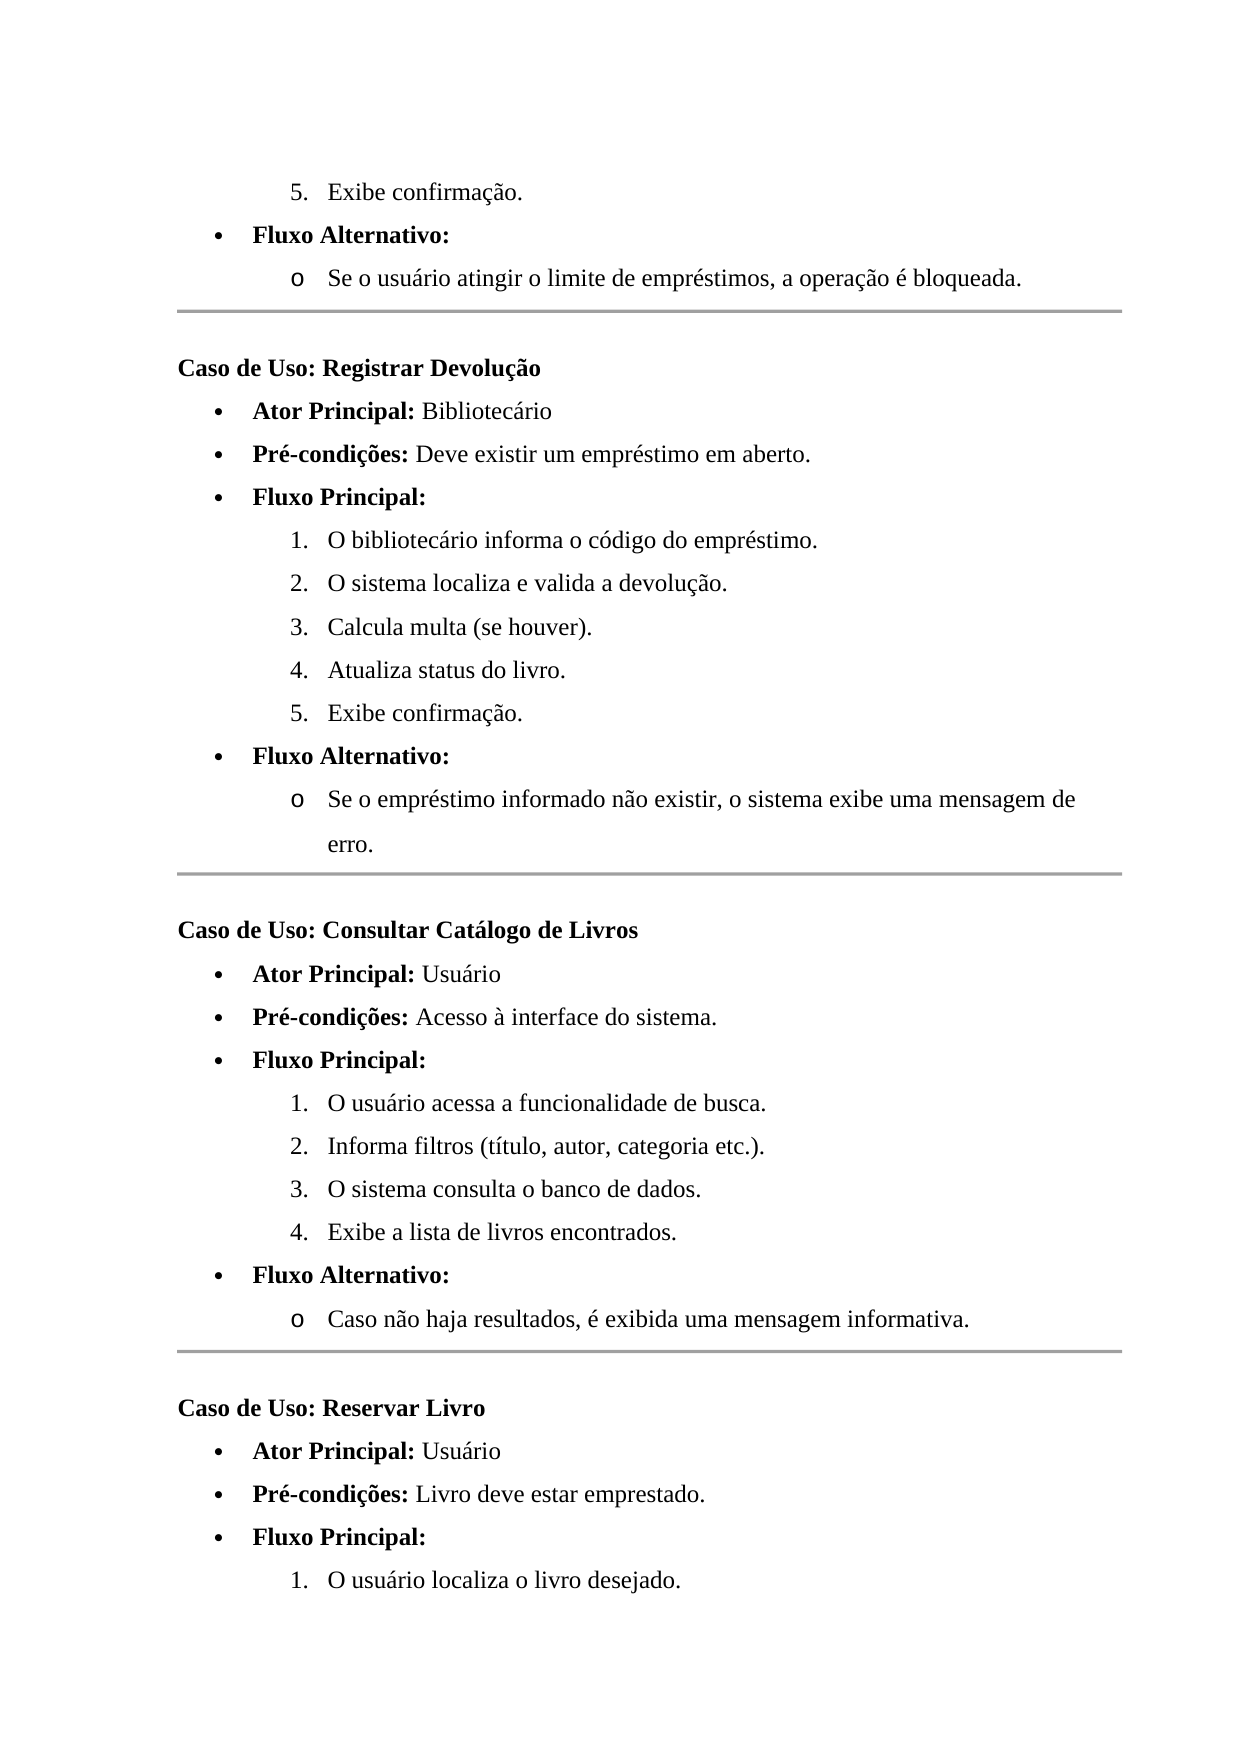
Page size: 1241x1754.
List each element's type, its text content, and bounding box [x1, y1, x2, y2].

list O sistema consulta o banco de dados. [290, 1174, 1122, 1203]
list Caso não haja resultados, é exibida uma mensagem informativa. [290, 1304, 1122, 1334]
list Fluxo Principal: [215, 1522, 1122, 1551]
text Caso de Uso: Consultar Catálogo de Livros [177, 916, 1122, 944]
list Ator Principal: Bibliotecário [215, 396, 1122, 425]
list Ator Principal: Usuário [215, 1436, 1122, 1465]
list Pré-condições: Deve existir um empréstimo em aberto. [215, 439, 1122, 468]
list Se o usuário atingir o limite de empréstimos, a operação é bloqueada. [290, 263, 1122, 294]
list O sistema localiza e valida a devolução. [290, 568, 1122, 597]
list Se o empréstimo informado não existir, o sistema exibe uma mensagem de erro. [290, 784, 1122, 858]
list Ator Principal: Usuário [215, 959, 1122, 987]
list Informa filtros (título, autor, categoria etc.). [290, 1131, 1122, 1160]
text Caso de Uso: Registrar Devolução [177, 353, 1122, 382]
list Fluxo Alternativo: [215, 741, 1122, 770]
list Exibe a lista de livros encontrados. [290, 1217, 1122, 1246]
list Fluxo Alternativo: [215, 1261, 1122, 1289]
list Fluxo Principal: [215, 1045, 1122, 1074]
list Fluxo Principal: [215, 482, 1122, 511]
list O usuário localiza o livro desejado. [290, 1566, 1122, 1594]
text Caso de Uso: Reservar Livro [177, 1393, 1122, 1422]
list O bibliotecário informa o código do empréstimo. [290, 525, 1122, 554]
list Fluxo Alternativo: [215, 220, 1122, 249]
list Pré-condições: Livro deve estar emprestado. [215, 1479, 1122, 1508]
list Calcula multa (se houver). [290, 612, 1122, 640]
list O usuário acessa a funcionalidade de busca. [290, 1088, 1122, 1117]
list Atualiza status do livro. [290, 655, 1122, 683]
list Exibe confirmação. [290, 177, 1122, 206]
list Exibe confirmação. [290, 698, 1122, 727]
list Pré-condições: Acesso à interface do sistema. [215, 1002, 1122, 1031]
